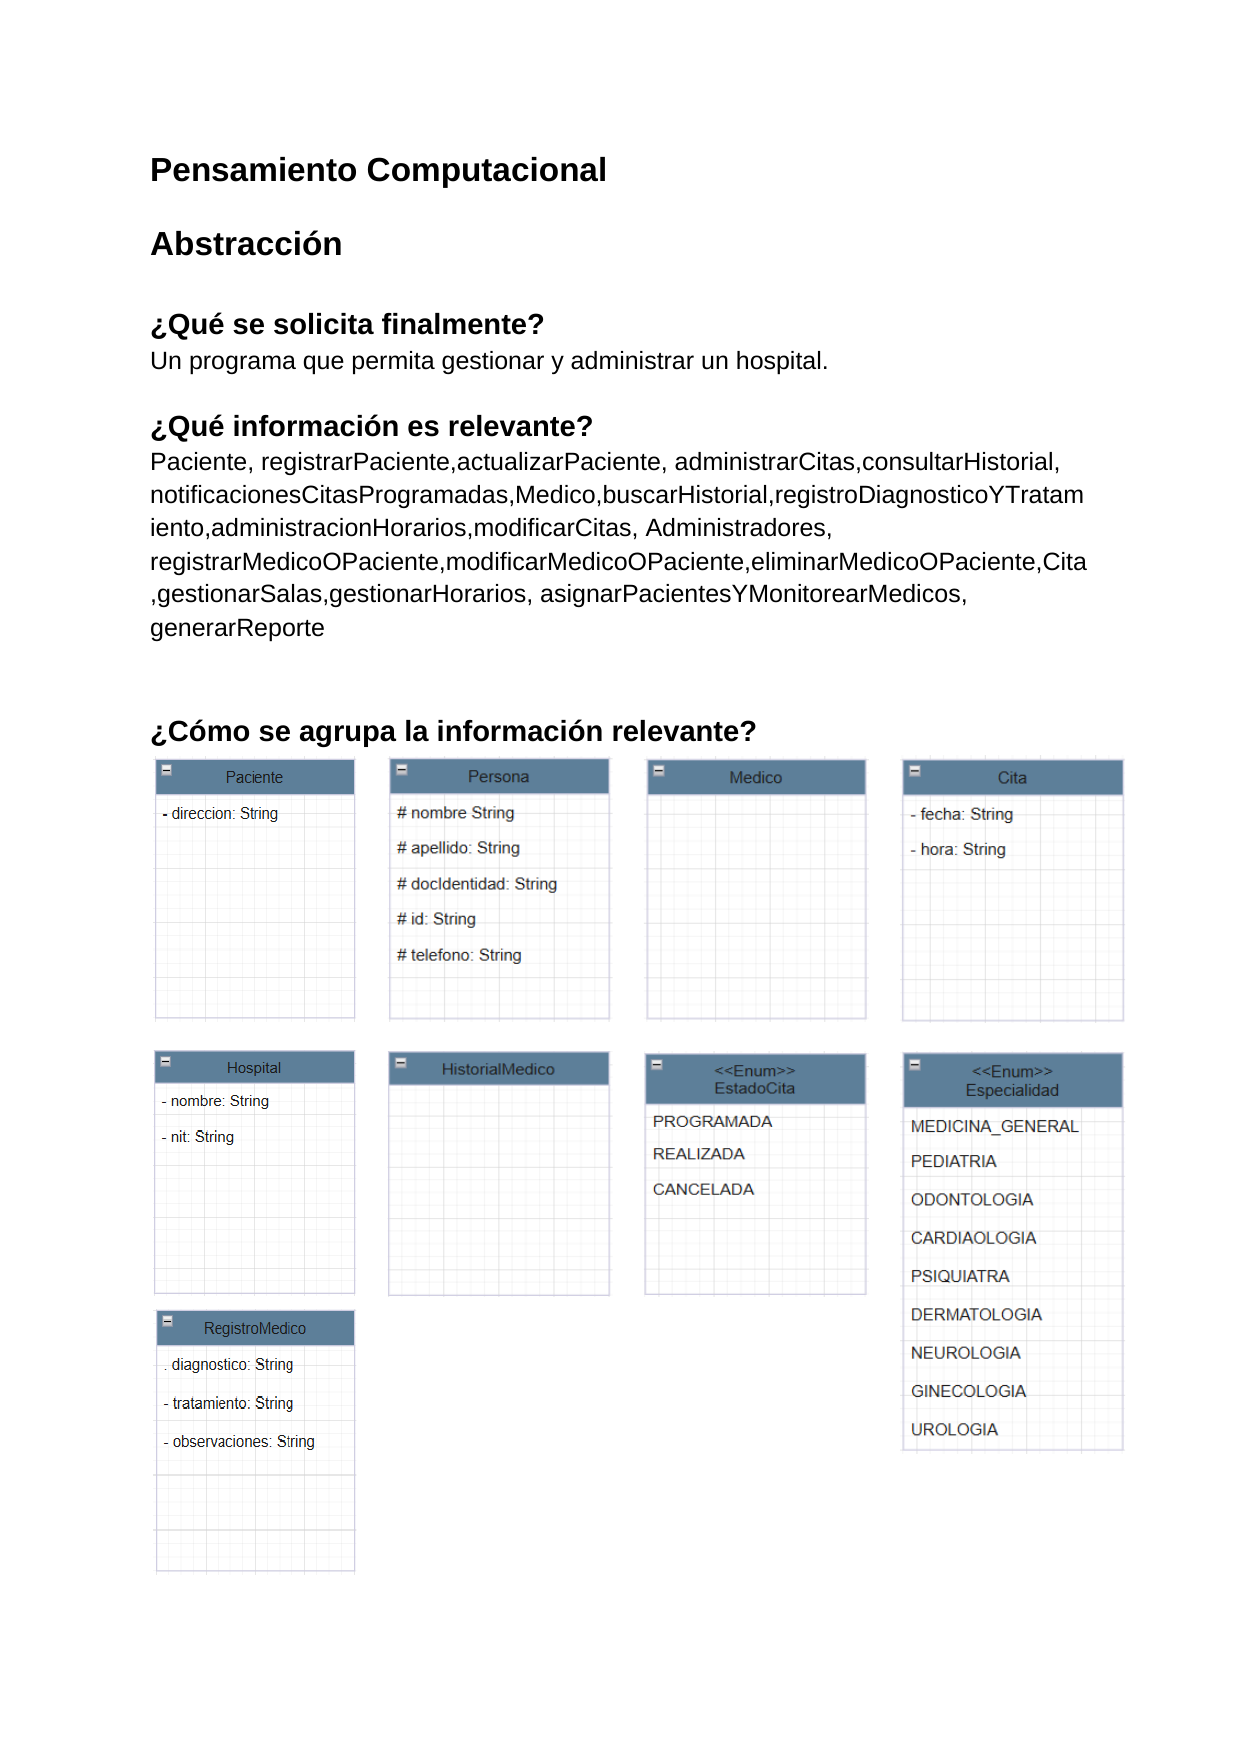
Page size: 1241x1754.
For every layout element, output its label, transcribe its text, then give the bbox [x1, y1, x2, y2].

picture [643, 1051, 869, 1297]
picture [900, 755, 1125, 1023]
text ¿Qué se solicita finalmente? [150, 307, 1090, 341]
picture [153, 756, 357, 1022]
picture [643, 756, 869, 1022]
text Pensamiento Computacional [150, 150, 1090, 188]
text Un programa que permita gestionar y administrar un hospital. [150, 346, 1090, 374]
picture [153, 1050, 357, 1296]
picture [153, 1309, 357, 1575]
text ¿Cómo se agrupa la información relevante? [150, 714, 1090, 748]
picture [387, 1051, 613, 1297]
picture [387, 756, 613, 1022]
text Abstracción [150, 224, 1090, 263]
text Paciente, registrarPaciente,actualizarPaciente, administrarCitas,consultarHistorial, notificacionesCitasProgramadas,Medico,buscarHistorial,registroDiagnosticoYTratamiento,administracionHorarios,modificarCitas, Administradores, registrarMedicoOPaciente,modificarMedicoOPaciente,eliminarMedicoOPaciente,Cita,gestionarSalas,gestionarHorarios, asignarPacientesYMonitorearMedicos, generarReporte [150, 447, 1090, 641]
text ¿Qué información es relevante? [150, 409, 1090, 442]
picture [900, 1051, 1125, 1454]
